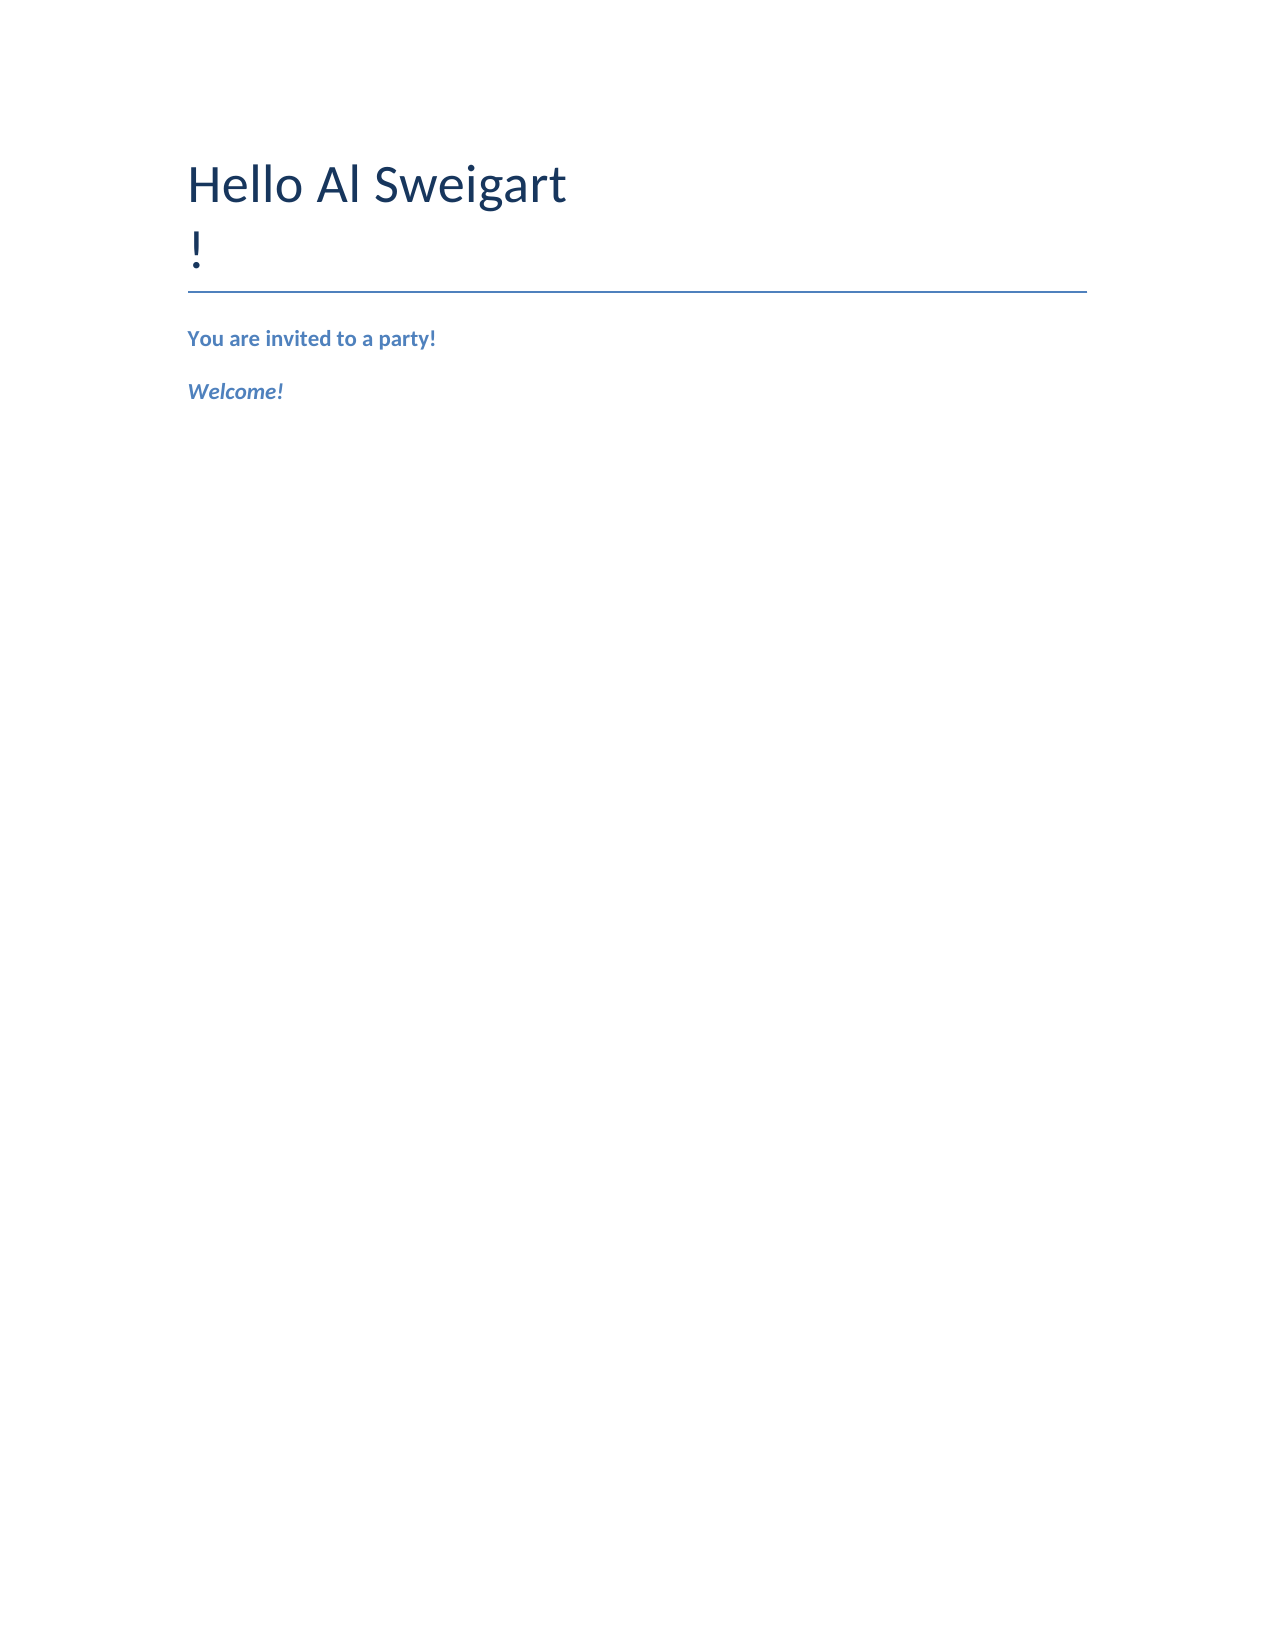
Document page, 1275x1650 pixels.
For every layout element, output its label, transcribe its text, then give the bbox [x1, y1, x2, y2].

subtitle Welcome! [187, 377, 1087, 405]
title Hello Al Sweigart ! [187, 150, 1087, 293]
subtitle You are invited to a party! [187, 324, 1087, 352]
